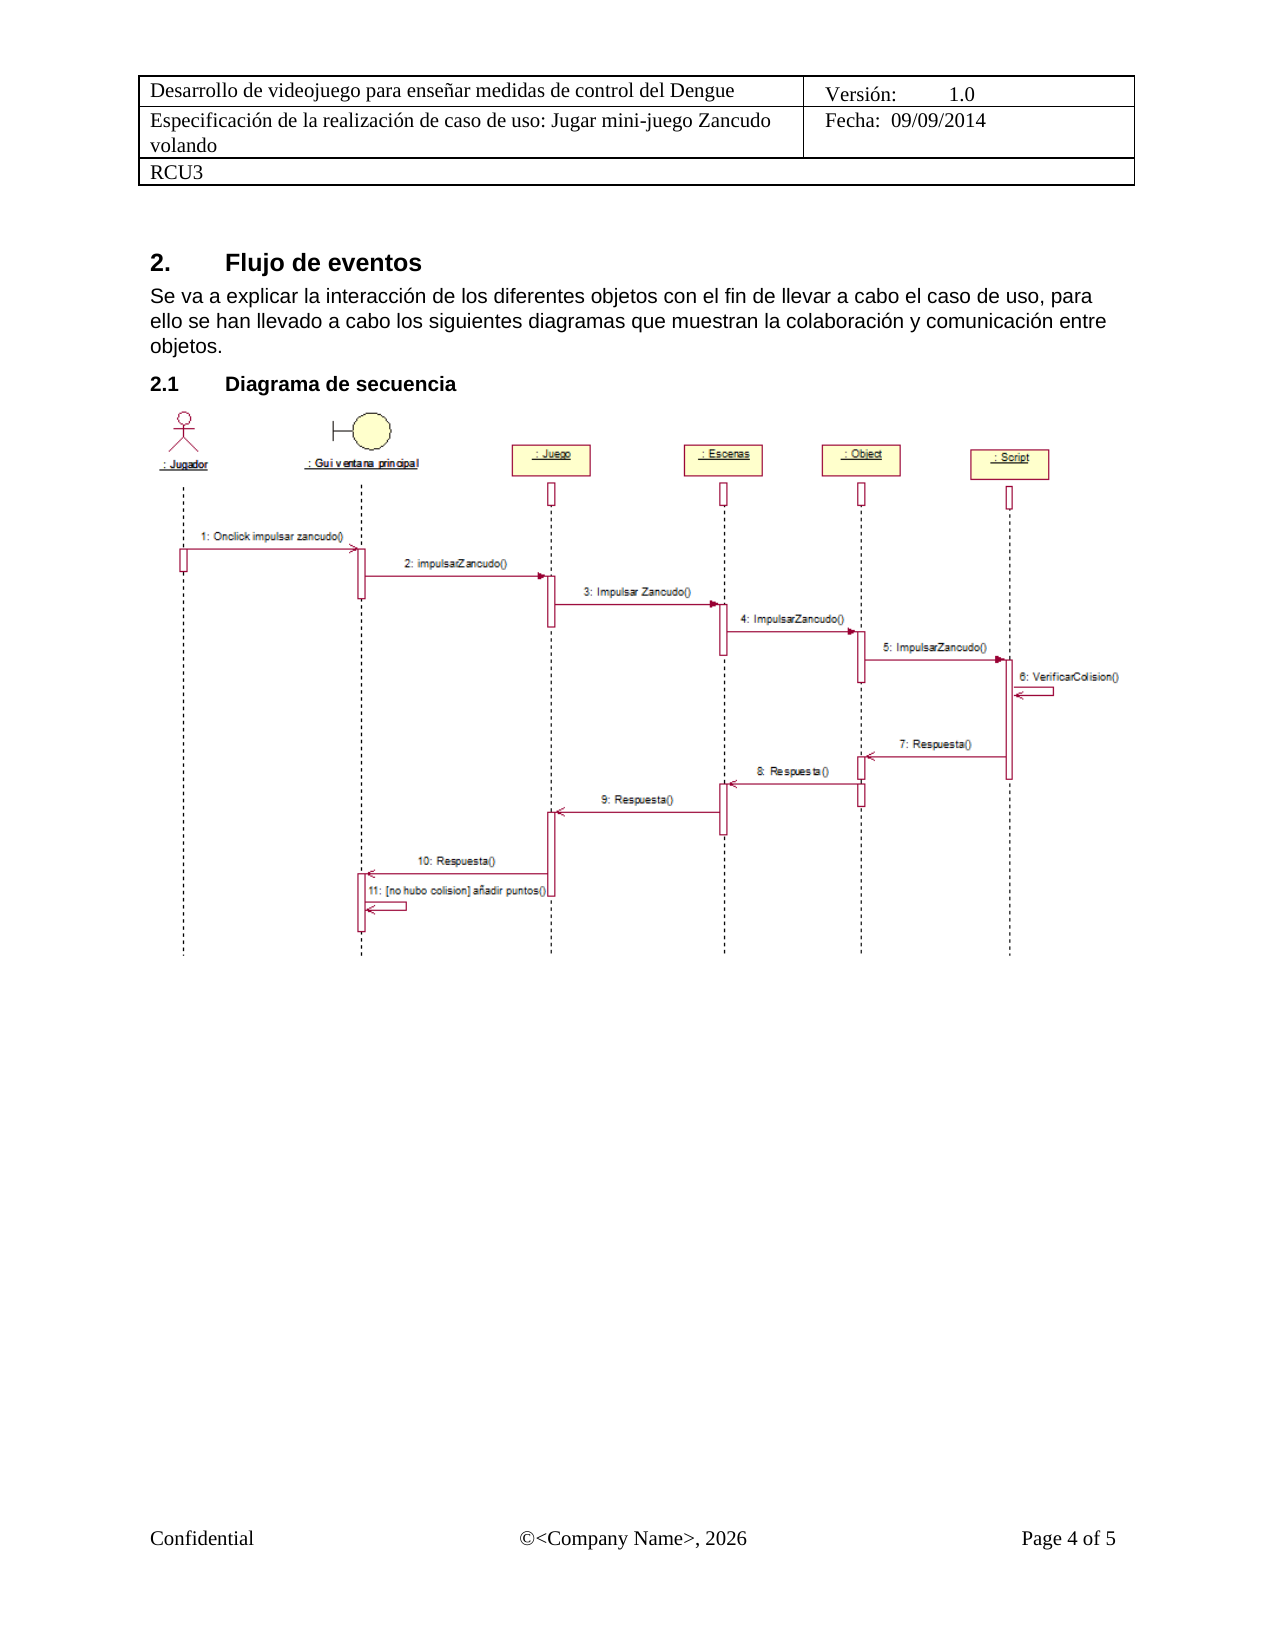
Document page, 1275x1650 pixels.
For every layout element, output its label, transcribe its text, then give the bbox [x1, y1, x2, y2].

subtitle Flujo de eventos [150, 248, 1125, 277]
text Se va a explicar la interacción de los diferentes objetos con el fin de llevar a cabo el caso de uso, para ello se han llevado a cabo los siguientes diagramas que muestran la colaboración y comunicación entre objetos. [150, 283, 1125, 358]
picture [150, 401, 1126, 1022]
subtitle Diagrama de secuencia [150, 370, 1125, 395]
